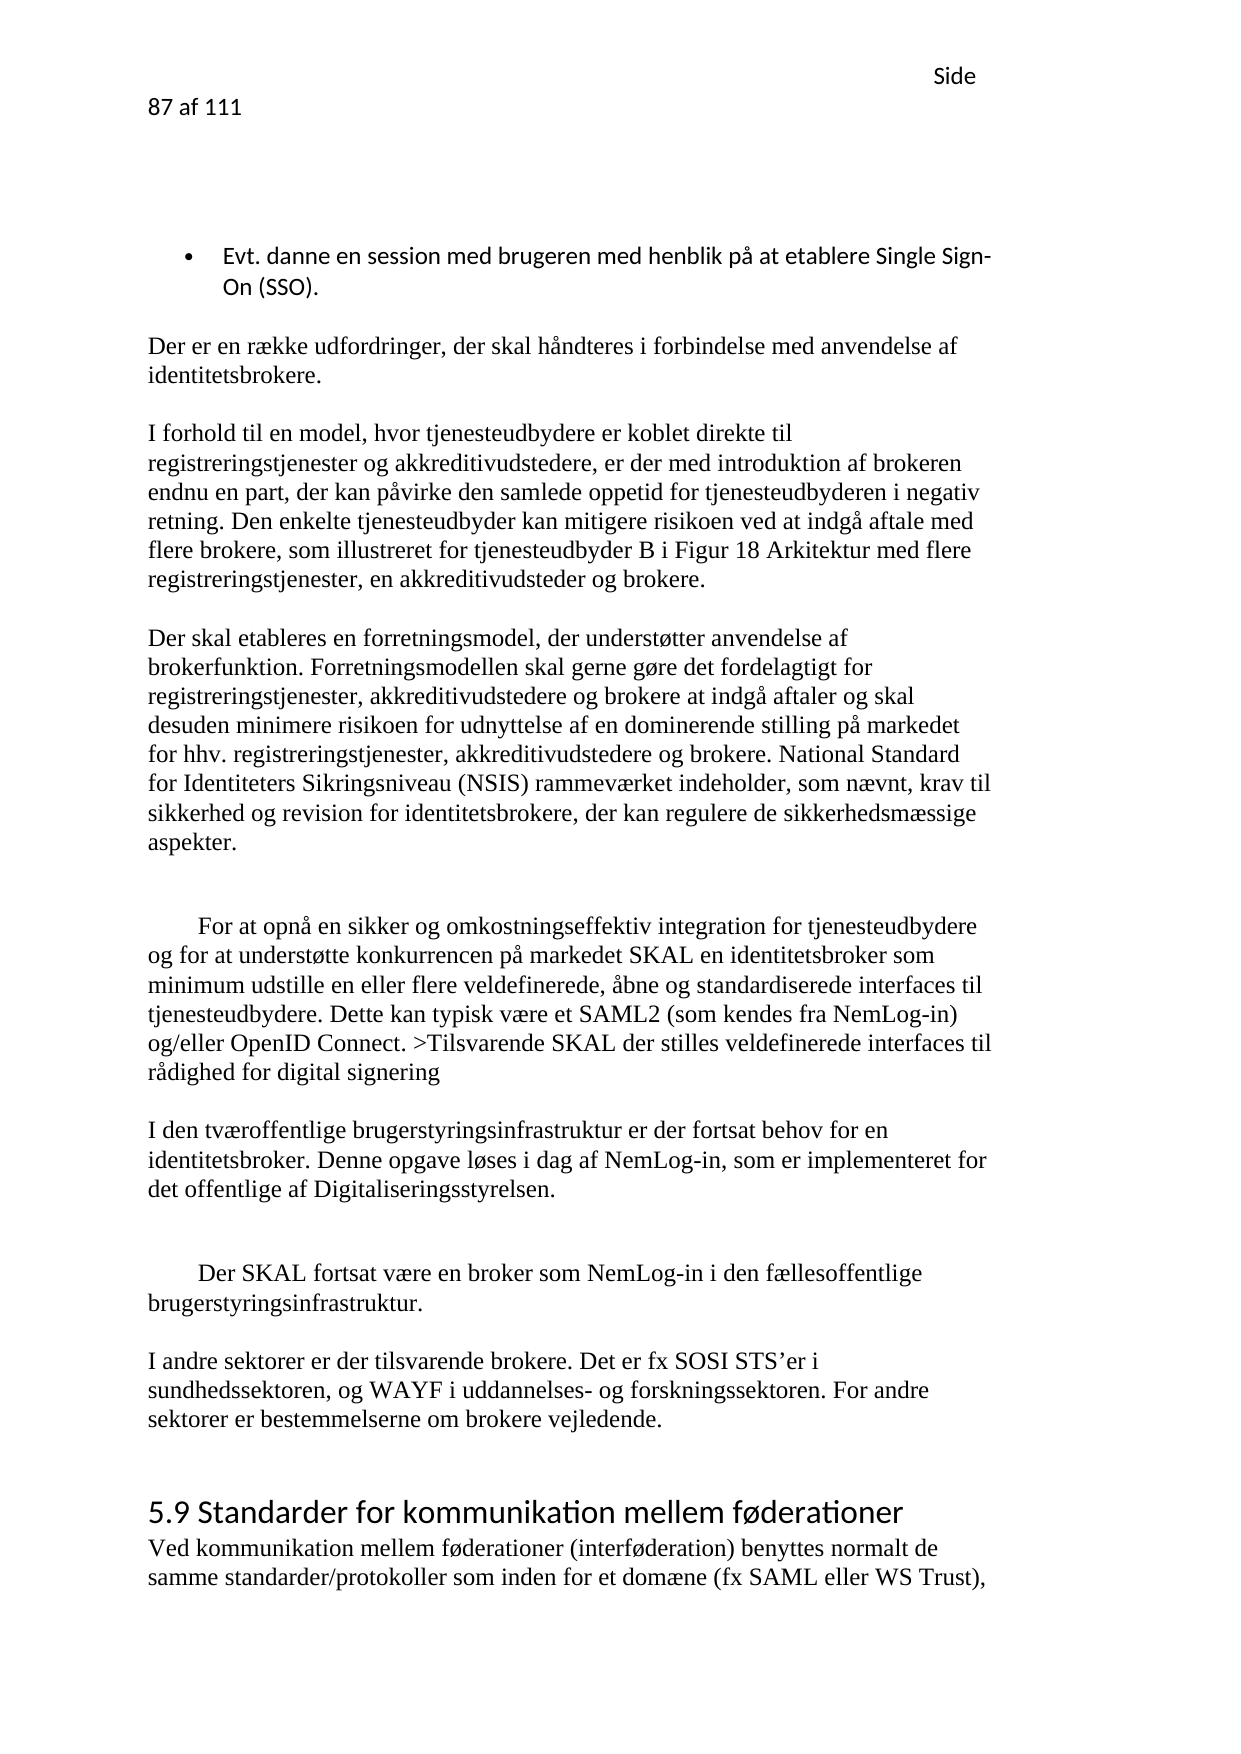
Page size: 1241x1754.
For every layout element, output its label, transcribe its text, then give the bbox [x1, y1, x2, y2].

text For at opnå en sikker og omkostningseffektiv integration for tjenesteudbydere og for at understøtte konkurrencen på markedet SKAL en identitetsbroker som minimum udstille en eller flere veldefinerede, åbne og standardiserede interfaces til tjenesteudbydere. Dette kan typisk være et SAML2 (som kendes fra NemLog-in) og/eller OpenID Connect. >Tilsvarende SKAL der stilles veldefinerede interfaces til rådighed for digital signering [148, 885, 992, 1086]
text Der er en række udfordringer, der skal håndteres i forbindelse med anvendelse af identitetsbrokere. [148, 331, 992, 389]
text I andre sektorer er der tilsvarende brokere. Det er fx SOSI STS’er i sundhedssektoren, og WAYF i uddannelses- og forskningssektoren. For andre sektorer er bestemmelserne om brokere vejledende. [148, 1346, 992, 1433]
list Evt. danne en session med brugeren med henblik på at etablere Single Sign-On (SSO). [185, 240, 992, 301]
text Der SKAL fortsat være en broker som NemLog-in i den fællesoffentlige brugerstyringsinfrastruktur. [148, 1232, 992, 1316]
text I forhold til en model, hvor tjenesteudbydere er koblet direkte til registreringstjenester og akkreditivudstedere, er der med introduktion af brokeren endnu en part, der kan påvirke den samlede oppetid for tjenesteudbyderen i negativ retning. Den enkelte tjenesteudbyder kan mitigere risikoen ved at indgå aftale med flere brokere, som illustreret for tjenesteudbyder B i Figur 18 Arkitektur med flere registreringstjenester, en akkreditivudsteder og brokere. [148, 418, 992, 593]
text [148, 1532, 992, 1591]
subtitle Standarder for kommunikation mellem føderationer [148, 1491, 992, 1532]
text Der skal etableres en forretningsmodel, der understøtter anvendelse af brokerfunktion. Forretningsmodellen skal gerne gøre det fordelagtigt for registreringstjenester, akkreditivudstedere og brokere at indgå aftaler og skal desuden minimere risikoen for udnyttelse af en dominerende stilling på markedet for hhv. registreringstjenester, akkreditivudstedere og brokere. National Standard for Identiteters Sikringsniveau (NSIS) rammeværket indeholder, som nævnt, krav til sikkerhed og revision for identitetsbrokere, der kan regulere de sikkerhedsmæssige aspekter. [148, 622, 992, 856]
text I den tværoffentlige brugerstyringsinfrastruktur er der fortsat behov for en identitetsbroker. Denne opgave løses i dag af NemLog-in, som er implementeret for det offentlige af Digitaliseringsstyrelsen. [148, 1115, 992, 1203]
